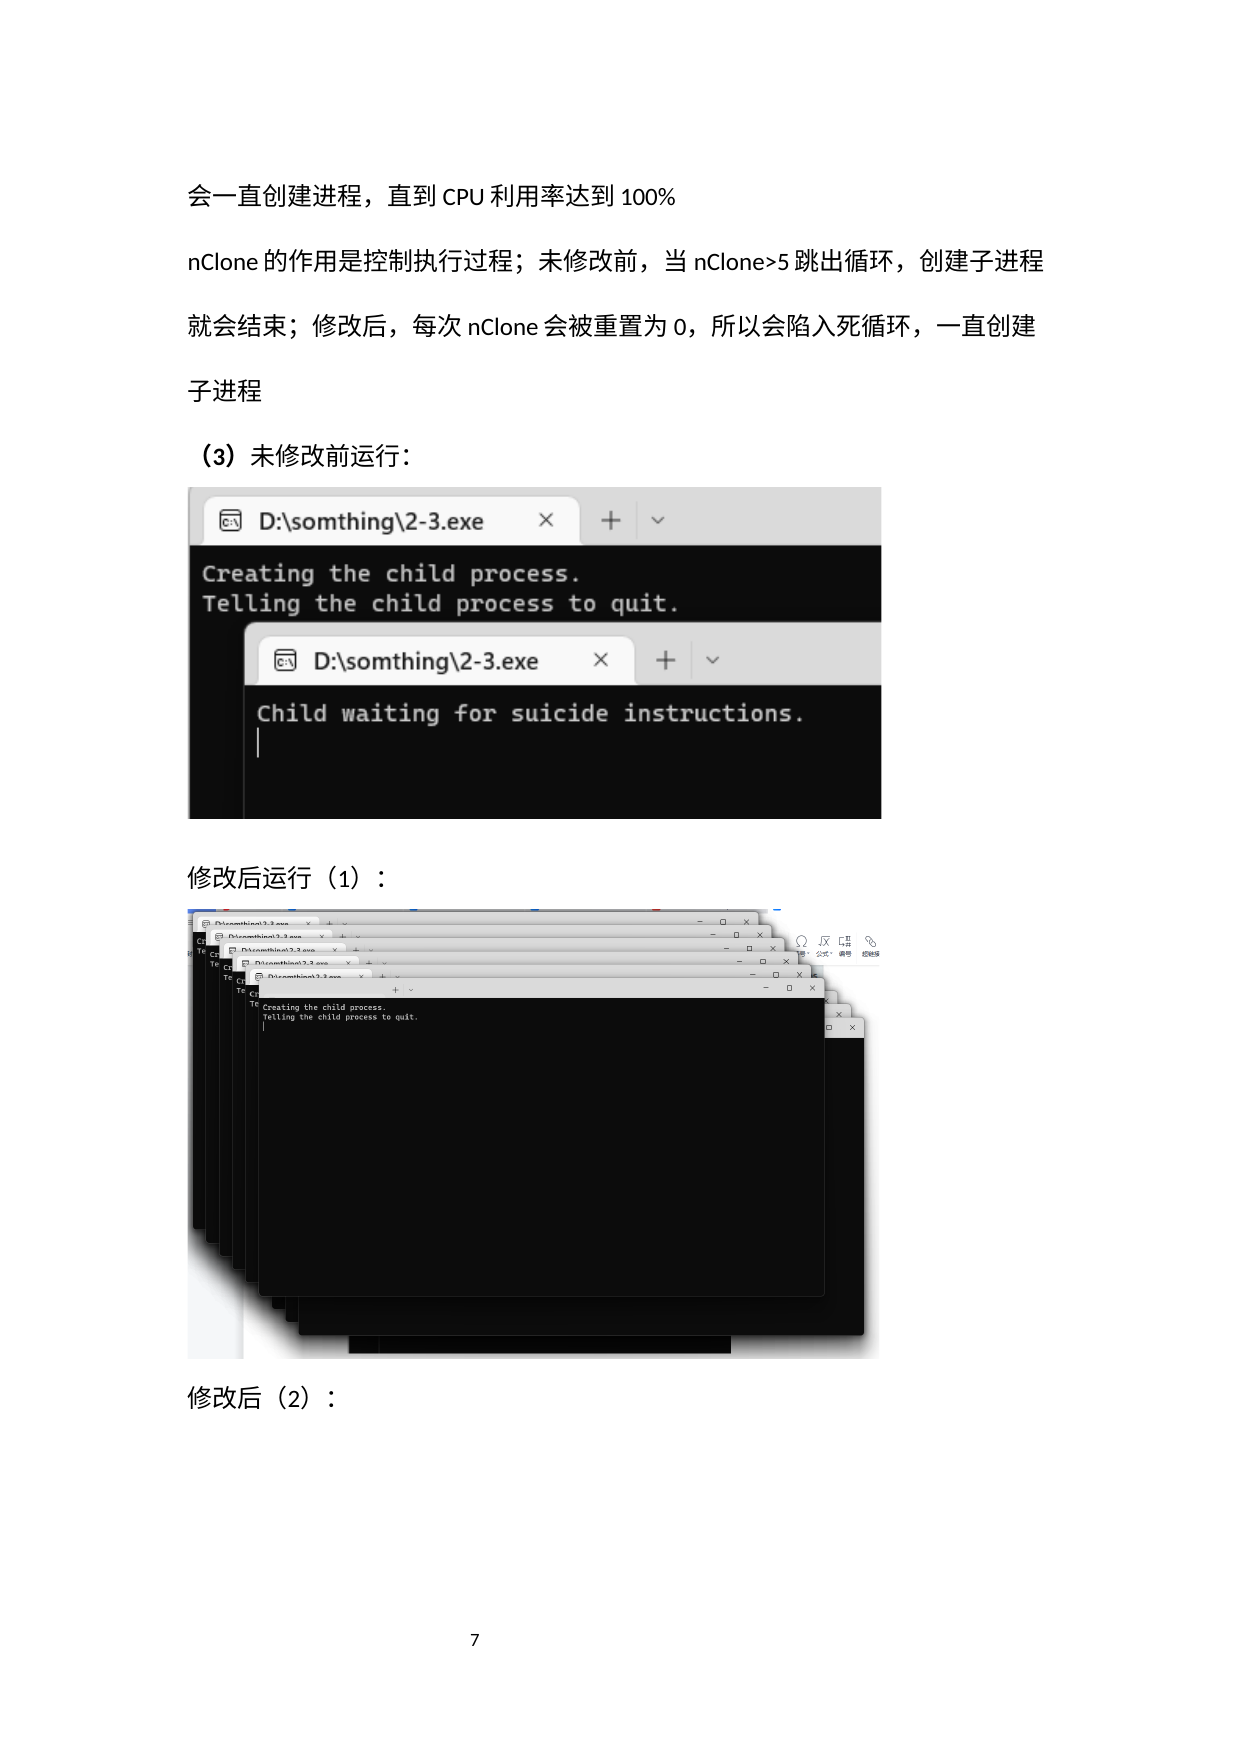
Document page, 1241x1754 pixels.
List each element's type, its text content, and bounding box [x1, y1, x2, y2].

list 未修改前运行： [187, 422, 1053, 487]
list nClone的作用是控制执行过程；未修改前，当nClone>5跳出循环，创建子进程就会结束；修改后，每次nClone会被重置为0，所以会陷入死循环，一直创建子进程 [187, 227, 1053, 422]
list 修改后运行（1）： [187, 844, 1053, 909]
list 会一直创建进程，直到CPU利用率达到100% [187, 162, 1053, 227]
picture [187, 487, 882, 819]
list 修改后（2）： [187, 1364, 1053, 1429]
picture [187, 909, 880, 1359]
